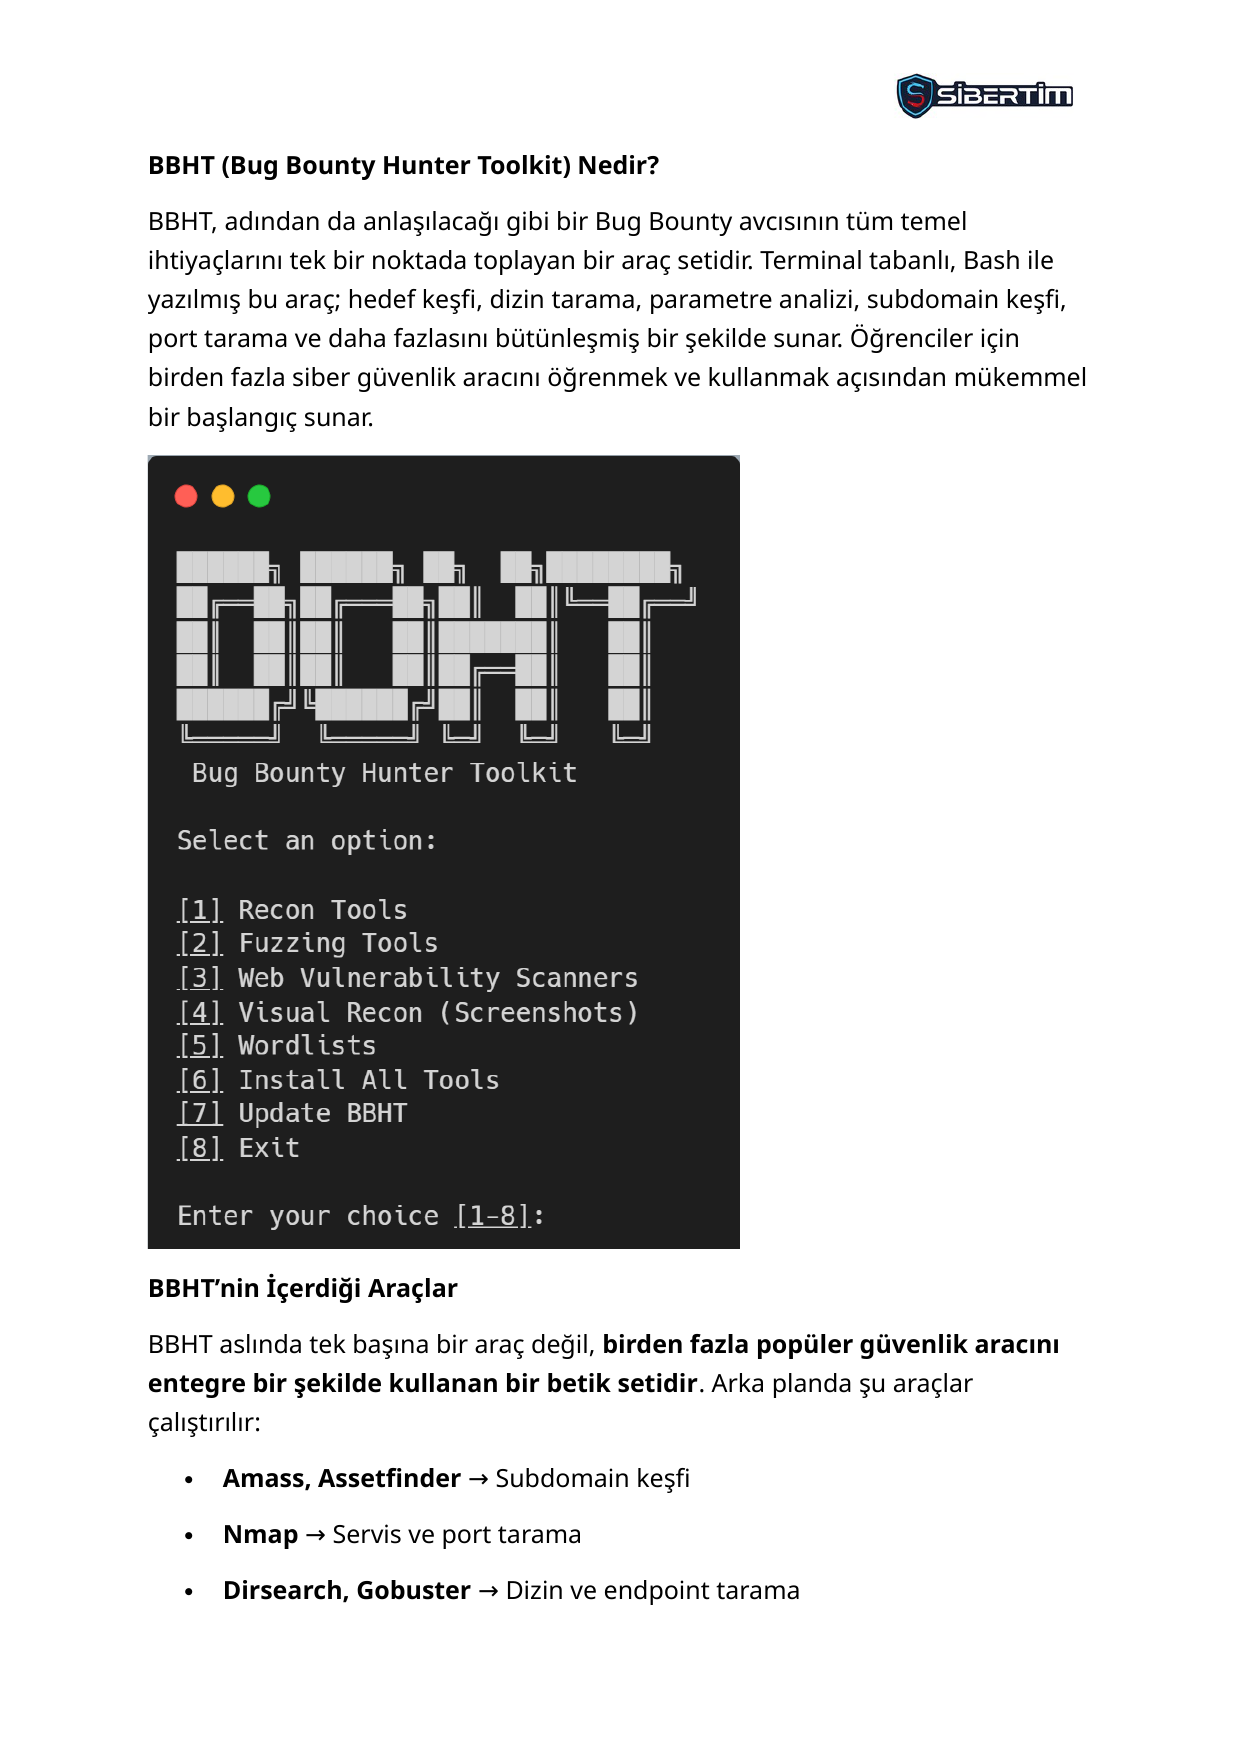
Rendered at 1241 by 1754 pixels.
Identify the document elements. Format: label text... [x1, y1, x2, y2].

list Amass, Assetfinder → Subdomain keşfi [185, 1461, 1093, 1495]
text BBHT (Bug Bounty Hunter Toolkit) Nedir? [148, 148, 1093, 182]
text BBHT aslında tek başına bir araç değil, birden fazla popüler güvenlik aracını entegre bir şekilde kullanan bir betik setidir. Arka planda şu araçlar çalıştırılır: [148, 1326, 1093, 1439]
text BBHT’nin İçerdiği Araçlar [148, 1271, 1093, 1305]
list Nmap → Servis ve port tarama [185, 1516, 1093, 1551]
list Dirsearch, Gobuster → Dizin ve endpoint tarama [185, 1572, 1093, 1606]
picture [147, 455, 740, 1249]
text BBHT, adından da anlaşılacağı gibi bir Bug Bounty avcısının tüm temel ihtiyaçlarını tek bir noktada toplayan bir araç setidir. Terminal tabanlı, Bash ile yazılmış bu araç; hedef keşfi, dizin tarama, parametre analizi, subdomain keşfi, port tarama ve daha fazlasını bütünleşmiş bir şekilde sunar. Öğrenciler için birden fazla siber güvenlik aracını öğrenmek ve kullanmak açısından mükemmel bir başlangıç sunar. [148, 203, 1093, 433]
picture [893, 73, 1074, 119]
